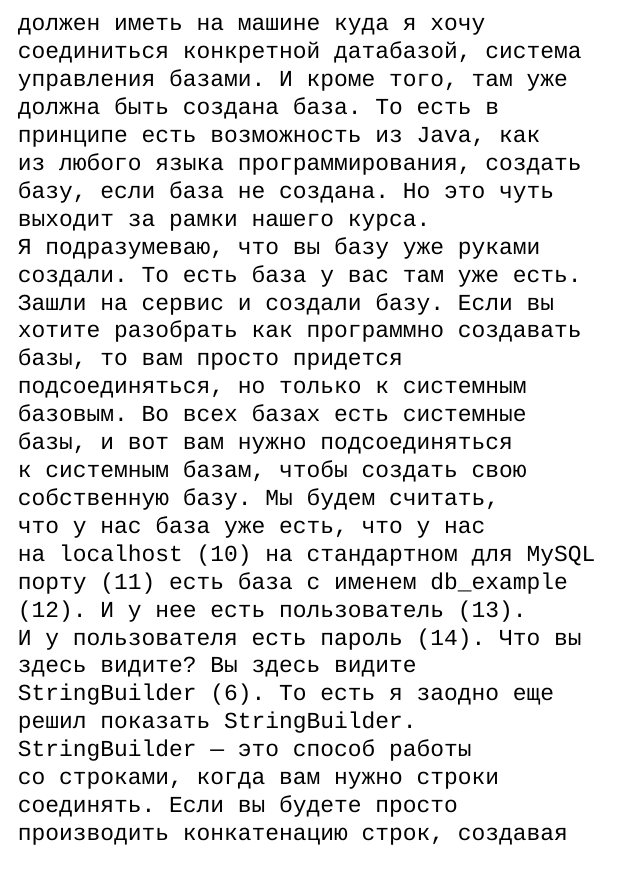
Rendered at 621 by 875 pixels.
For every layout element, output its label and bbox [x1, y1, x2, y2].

text [18, 12, 608, 847]
